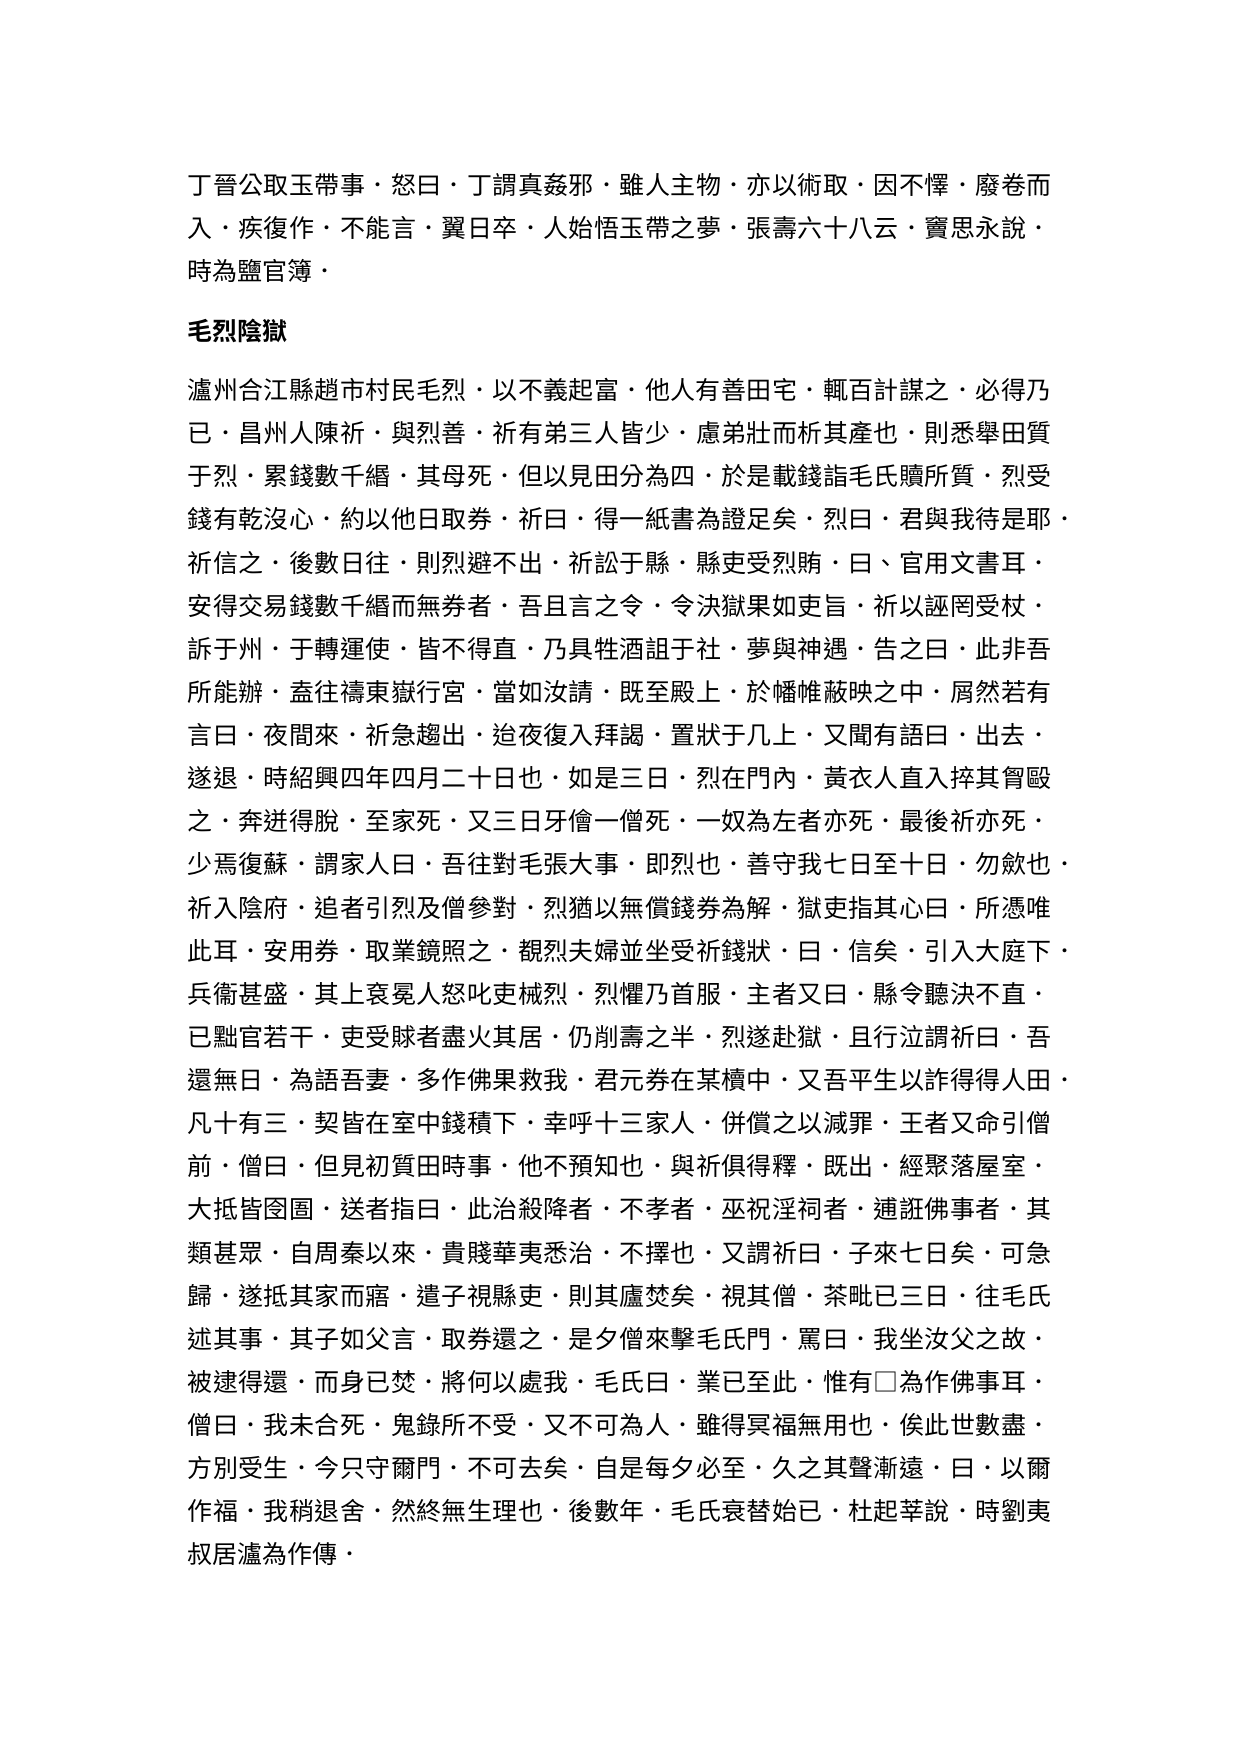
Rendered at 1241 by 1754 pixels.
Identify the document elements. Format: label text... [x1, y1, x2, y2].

text 毛烈陰獄 [187, 310, 1053, 348]
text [187, 164, 1053, 288]
text 瀘州合江縣趙市村民毛烈．以不義起富．他人有善田宅．輒百計謀之．必得乃已．昌州人陳祈．與烈善．祈有弟三人皆少．慮弟壯而析其產也．則悉舉田質于烈．累錢數千緡．其母死．但以見田分為四．於是載錢詣毛氏贖所質．烈受錢有乾沒心．約以他日取券．祈曰．得一紙書為證足矣．烈曰．君與我待是耶．祈信之．後數日往．則烈避不出．祈訟于縣．縣吏受烈賄．曰、官用文書耳．安得交易錢數千緡而無券者．吾且言之令．令決獄果如吏旨．祈以誣罔受杖．訴于州．于轉運使．皆不得直．乃具牲酒詛于社．夢與神遇．告之曰．此非吾所能辦．盍往禱東嶽行宮．當如汝請．既至殿上．於幡帷蔽映之中．屑然若有言曰．夜間來．祈急趨出．迨夜復入拜謁．置狀于几上．又聞有語曰．出去．遂退．時紹興四年四月二十日也．如是三日．烈在門內．黃衣人直入捽其胷毆之．奔迸得脫．至家死．又三日牙儈一僧死．一奴為左者亦死．最後祈亦死．少焉復蘇．謂家人曰．吾往對毛張大事．即烈也．善守我七日至十日．勿歛也．祈入陰府．追者引烈及僧參對．烈猶以無償錢券為解．獄吏指其心曰．所憑唯此耳．安用券．取業鏡照之．覩烈夫婦並坐受祈錢狀．曰．信矣．引入大庭下．兵衞甚盛．其上袞冕人怒叱吏械烈．烈懼乃首服．主者又曰．縣令聽決不直．已黜官若干．吏受賕者盡火其居．仍削壽之半．烈遂赴獄．且行泣謂祈曰．吾還無日．為語吾妻．多作佛果救我．君元券在某櫝中．又吾平生以詐得得人田．凡十有三．契皆在室中錢積下．幸呼十三家人．併償之以減罪．王者又命引僧前．僧曰．但見初質田時事．他不預知也．與祈俱得釋．既出．經聚落屋室．大抵皆囹圄．送者指曰．此治殺降者．不孝者．巫祝淫祠者．逋誑佛事者．其類甚眾．自周秦以來．貴賤華夷悉治．不擇也．又謂祈曰．子來七日矣．可急歸．遂抵其家而寤．遣子視縣吏．則其廬焚矣．視其僧．茶毗已三日．往毛氏述其事．其子如父言．取券還之．是夕僧來擊毛氏門．罵曰．我坐汝父之故．被逮得還．而身已焚．將何以處我．毛氏曰．業已至此．惟有□為作佛事耳．僧曰．我未合死．鬼錄所不受．又不可為人．雖得冥福無用也．俟此世數盡．方別受生．今只守爾門．不可去矣．自是每夕必至．久之其聲漸遠．曰．以爾作福．我稍退舍．然終無生理也．後數年．毛氏衰替始已．杜起莘說．時劉夷叔居瀘為作傳． [187, 370, 1053, 1572]
